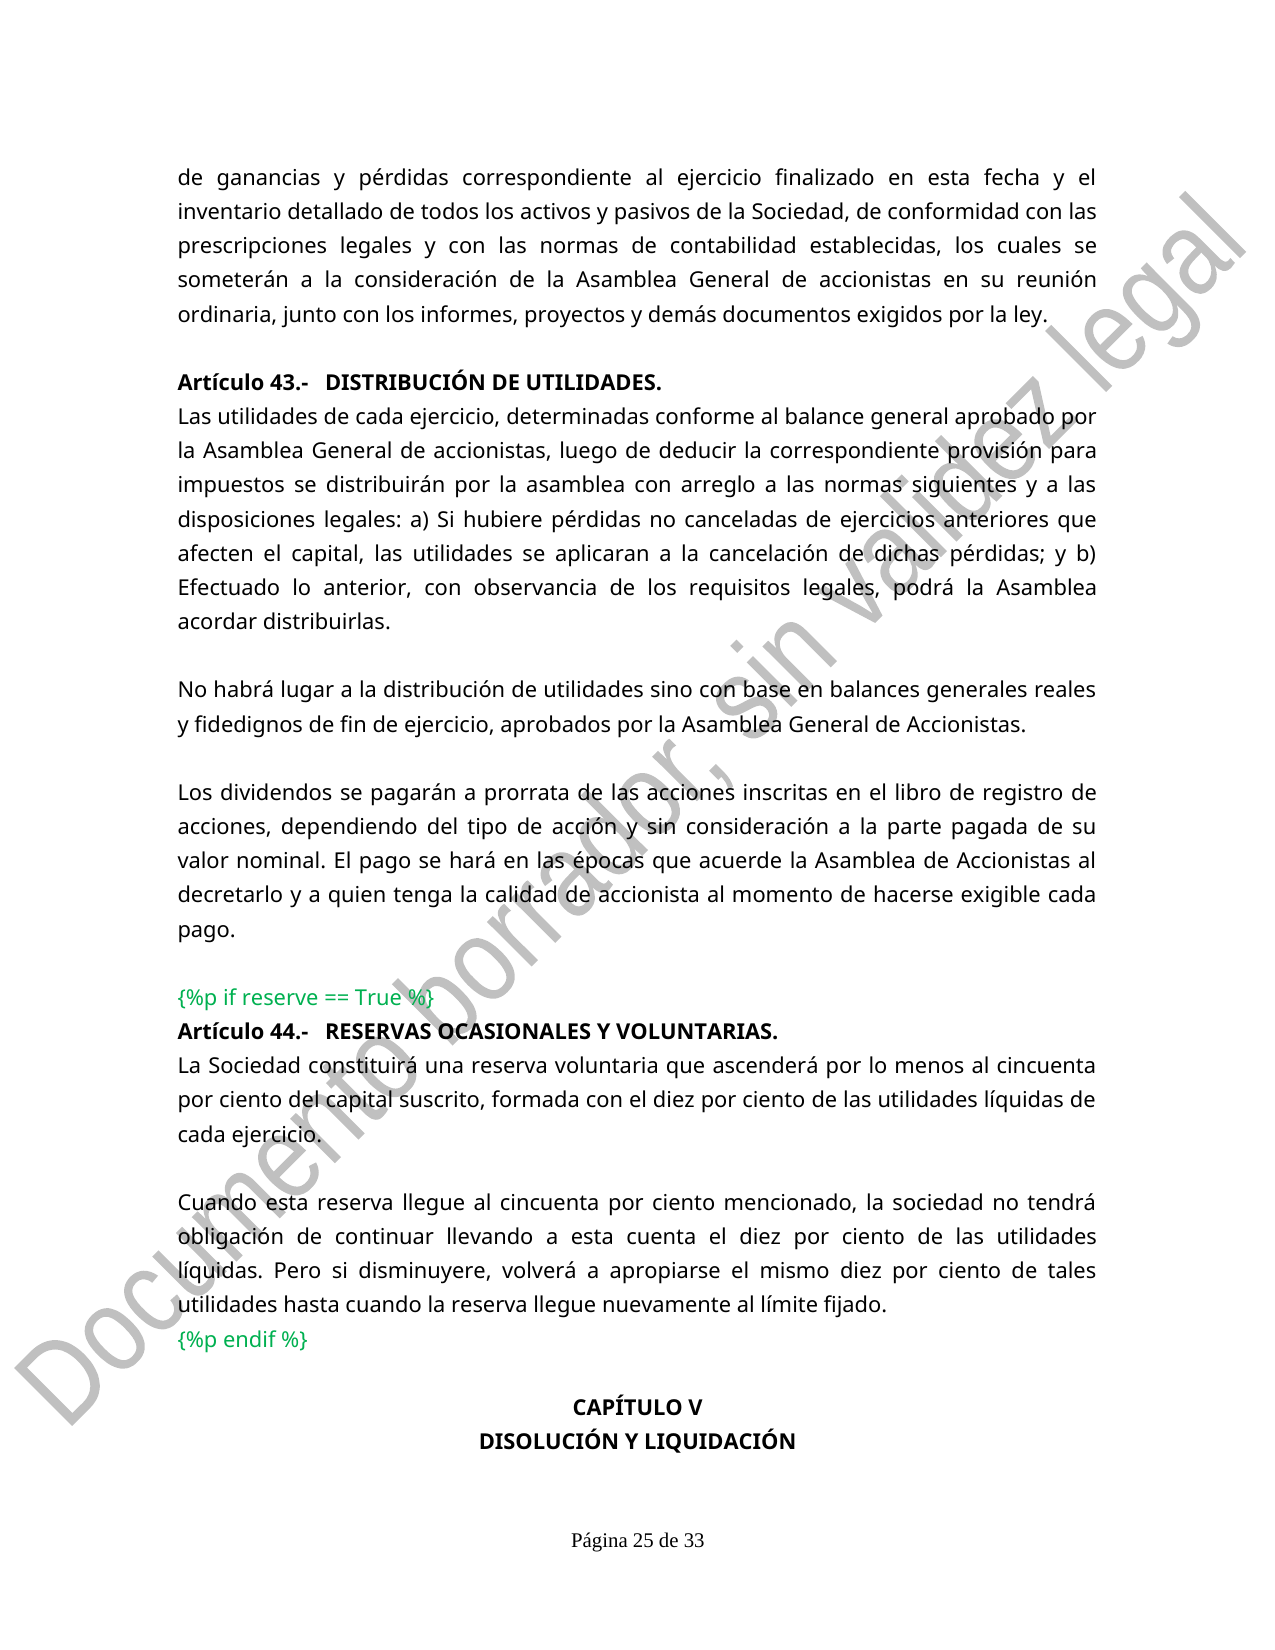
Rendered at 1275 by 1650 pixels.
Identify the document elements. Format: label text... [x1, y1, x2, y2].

list Los dividendos se pagarán a prorrata de las acciones inscritas en el libro de registro de acciones, dependiendo del tipo de acción y sin consideración a la parte pagada de su valor nominal. El pago se hará en las épocas que acuerde la Asamblea de Accionistas al decretarlo y a quien tenga la calidad de accionista al momento de hacerse exigible cada pago. [177, 777, 1098, 943]
text La Sociedad constituirá una reserva voluntaria que ascenderá por lo menos al cincuenta por ciento del capital suscrito, formada con el diez por ciento de las utilidades líquidas de cada ejercicio. [177, 1050, 1098, 1148]
list CAPÍTULO V [177, 1392, 1098, 1422]
text Cuando esta reserva llegue al cincuenta por ciento mencionado, la sociedad no tendrá obligación de continuar llevando a esta cuenta el diez por ciento de las utilidades líquidas. Pero si disminuyere, volverá a apropiarse el mismo diez por ciento de tales utilidades hasta cuando la reserva llegue nuevamente al límite fijado. [177, 1187, 1098, 1319]
list Las utilidades de cada ejercicio, determinadas conforme al balance general aprobado por la Asamblea General de accionistas, luego de deducir la correspondiente provisión para impuestos se distribuirán por la asamblea con arreglo a las normas siguientes y a las disposiciones legales: a) Si hubiere pérdidas no canceladas de ejercicios anteriores que afecten el capital, las utilidades se aplicaran a la cancelación de dichas pérdidas; y b) Efectuado lo anterior, con observancia de los requisitos legales, podrá la Asamblea acordar distribuirlas. [177, 401, 1098, 636]
list DISOLUCIÓN Y LIQUIDACIÓN [177, 1426, 1098, 1456]
list No habrá lugar a la distribución de utilidades sino con base en balances generales reales y fidedignos de fin de ejercicio, aprobados por la Asamblea General de Accionistas. [177, 674, 1098, 738]
list DISTRIBUCIÓN DE UTILIDADES. [177, 367, 1098, 397]
text {%p if reserve == True %} [177, 982, 1098, 1012]
list {%p endif %} [177, 1323, 1098, 1353]
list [177, 162, 1098, 328]
list RESERVAS OCASIONALES Y VOLUNTARIAS. [177, 1016, 1098, 1046]
